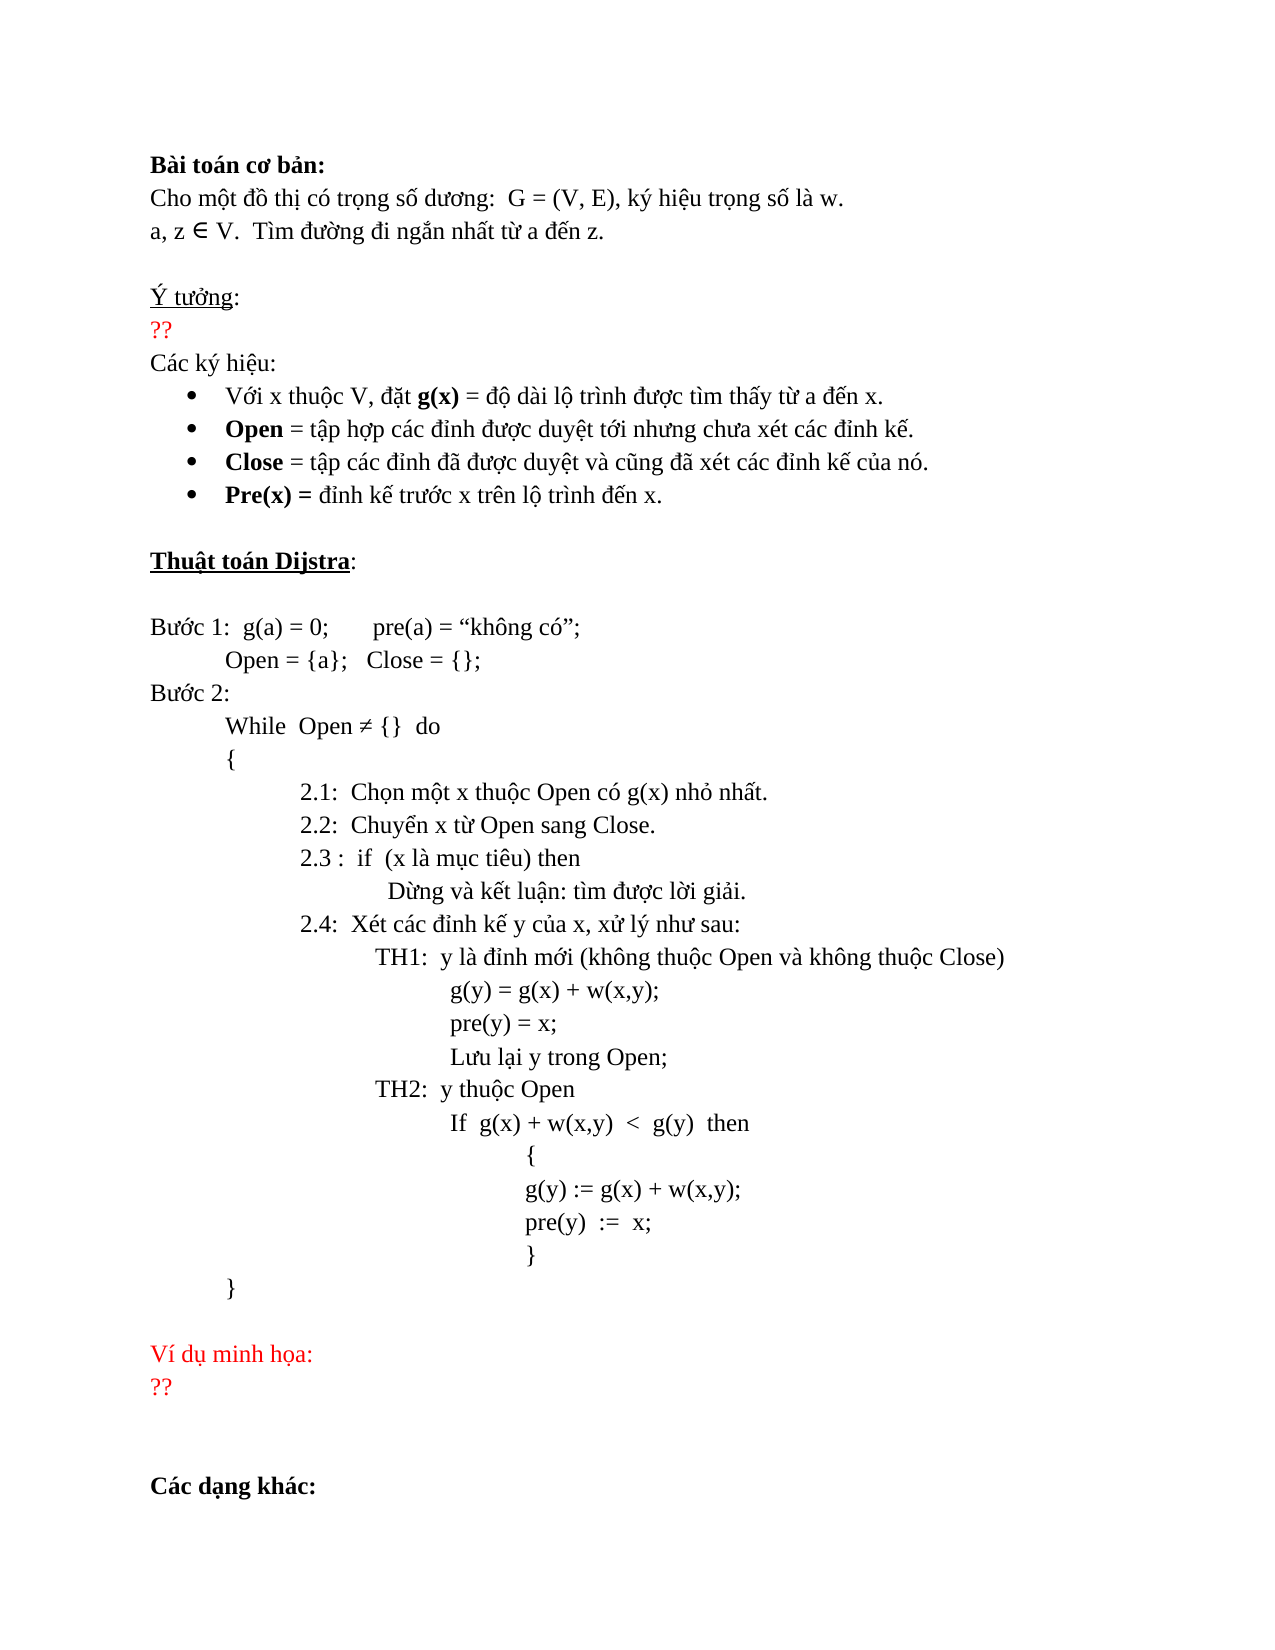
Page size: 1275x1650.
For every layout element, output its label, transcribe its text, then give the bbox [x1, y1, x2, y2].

text Open = {a}; Close = {}; [150, 645, 1125, 674]
list Close = tập các đỉnh đã được duyệt và cũng đã xét các đỉnh kế của nó. [187, 447, 1125, 476]
text a, z V. Tìm đường đi ngắn nhất từ a đến z. [150, 216, 1125, 245]
text { [150, 1141, 1125, 1169]
text 2.2: Chuyển x từ Open sang Close. [150, 810, 1125, 839]
text Bài toán cơ bản: [150, 150, 1125, 179]
text TH1: y là đỉnh mới (không thuộc Open và không thuộc Close) [150, 942, 1125, 971]
text pre(y) := x; [150, 1207, 1125, 1235]
text Ví dụ minh họa: [150, 1339, 1125, 1367]
text } [150, 1273, 1125, 1301]
text ?? [150, 315, 1125, 344]
text pre(y) = x; [150, 1008, 1125, 1037]
text Các dạng khác: [150, 1471, 1125, 1499]
text g(y) = g(x) + w(x,y); [150, 976, 1125, 1004]
text Thuật toán Dijstra: [150, 546, 1125, 575]
text Cho một đồ thị có trọng số dương: G = (V, E), ký hiệu trọng số là w. [150, 183, 1125, 212]
text Bước 2: [150, 678, 1125, 707]
list Open = tập hợp các đỉnh được duyệt tới nhưng chưa xét các đỉnh kế. [187, 414, 1125, 443]
text { [150, 744, 1125, 773]
list Với x thuộc V, đặt g(x) = độ dài lộ trình được tìm thấy từ a đến x. [187, 381, 1125, 410]
text 2.3 : if (x là mục tiêu) then [150, 843, 1125, 872]
text 2.4: Xét các đỉnh kế y của x, xử lý như sau: [150, 909, 1125, 938]
text If g(x) + w(x,y) < g(y) then [150, 1108, 1125, 1136]
text 2.1: Chọn một x thuộc Open có g(x) nhỏ nhất. [150, 777, 1125, 806]
text TH2: y thuộc Open [150, 1074, 1125, 1103]
text Lưu lại y trong Open; [150, 1042, 1125, 1070]
text Dừng và kết luận: tìm được lời giải. [150, 876, 1125, 905]
list Pre(x) = đỉnh kế trước x trên lộ trình đến x. [187, 480, 1125, 509]
text While Open ≠ {} do [150, 711, 1125, 740]
text g(y) := g(x) + w(x,y); [150, 1174, 1125, 1202]
text Ý tưởng: [150, 282, 1125, 311]
text Các ký hiệu: [150, 348, 1125, 377]
text Bước 1: g(a) = 0; pre(a) = “không có”; [150, 612, 1125, 641]
text } [150, 1240, 1125, 1268]
text ?? [150, 1372, 1125, 1401]
